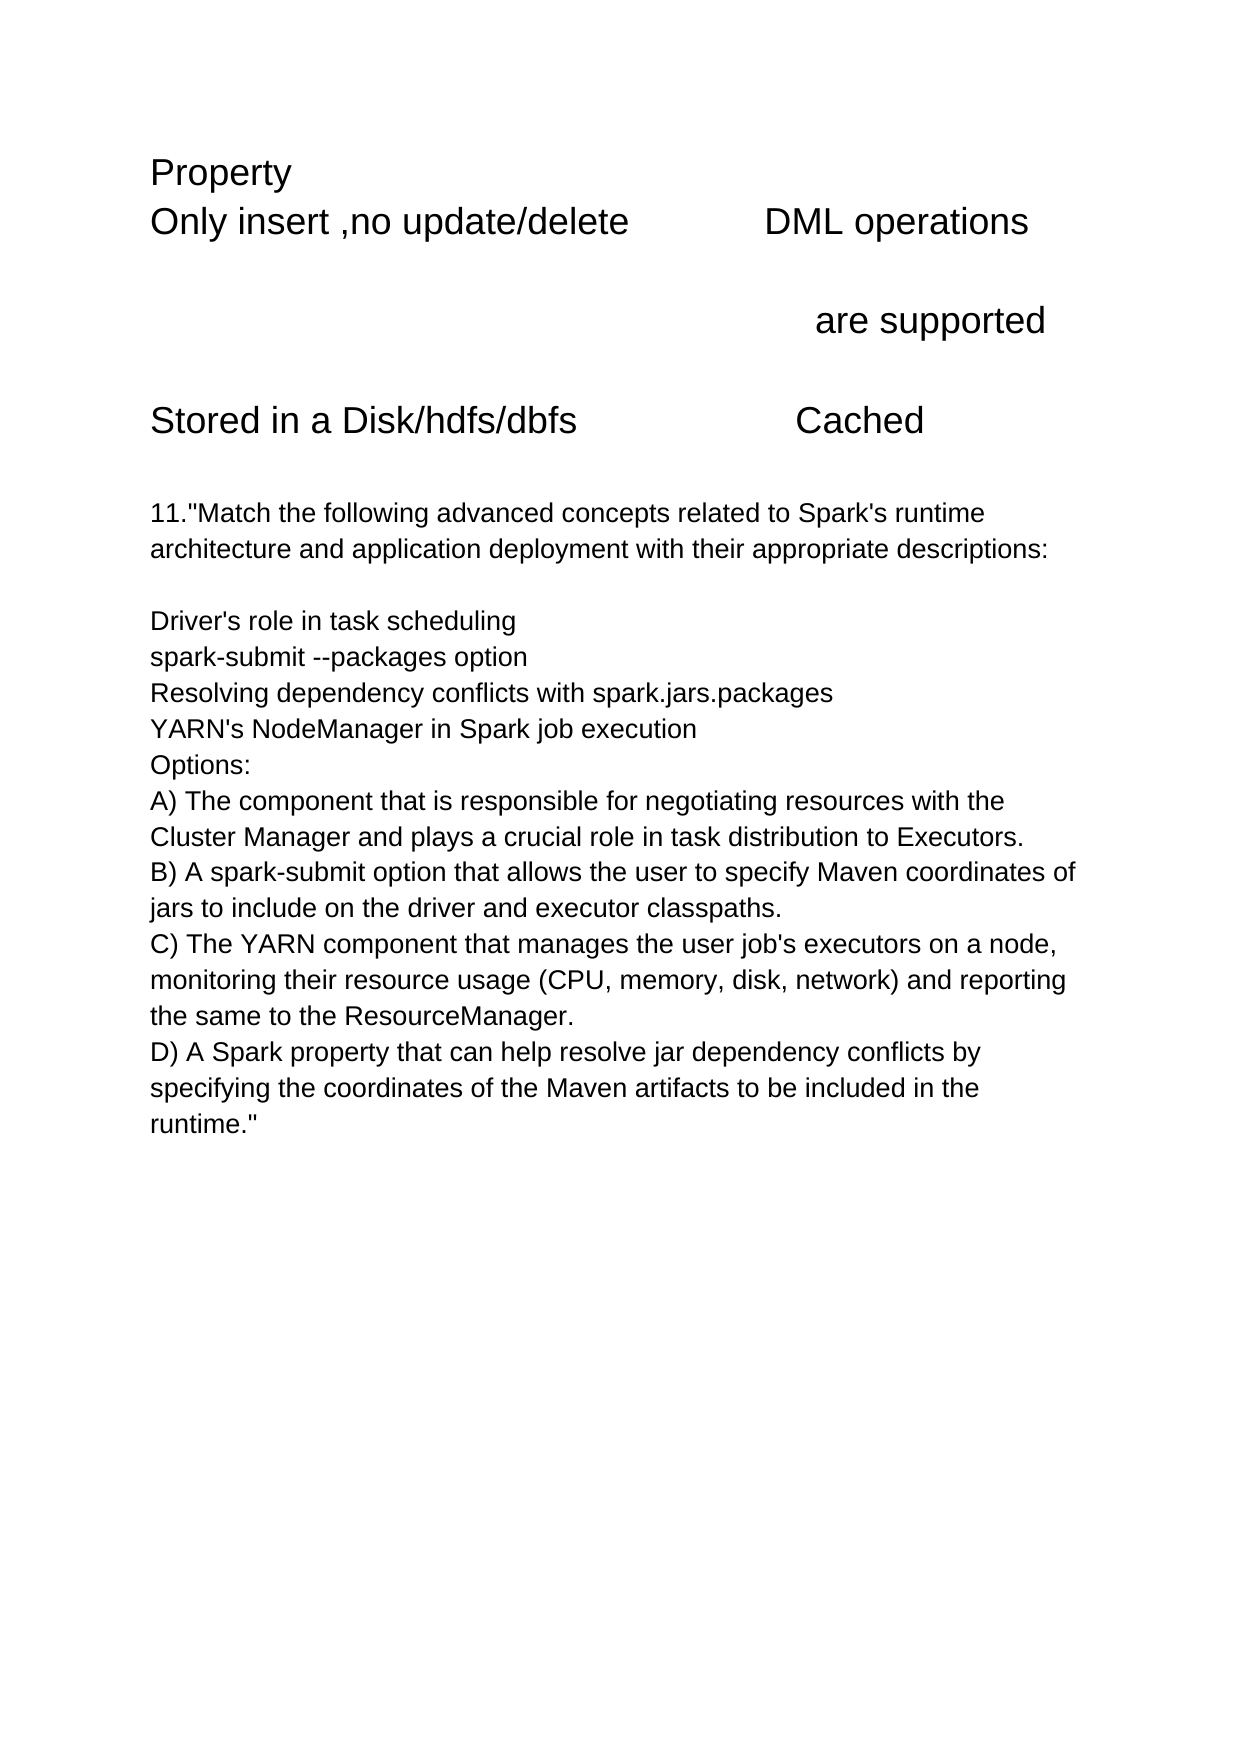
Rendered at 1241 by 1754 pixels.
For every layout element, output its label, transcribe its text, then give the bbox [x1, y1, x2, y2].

text Stored in a Disk/hdfs/dbfs Cached [150, 398, 1090, 441]
text are supported [150, 299, 1090, 342]
text YARN's NodeManager in Spark job execution [150, 713, 1090, 744]
text Driver's role in task scheduling [150, 605, 1090, 636]
text C) The YARN component that manages the user job's executors on a node, monitoring their resource usage (CPU, memory, disk, network) and reporting the same to the ResourceManager. [150, 928, 1090, 1031]
text spark-submit --packages option [150, 641, 1090, 672]
text Only insert ,no update/delete DML operations [150, 199, 1090, 243]
text Options: [150, 749, 1090, 780]
text Resolving dependency conflicts with spark.jars.packages [150, 677, 1090, 708]
text 11."Match the following advanced concepts related to Spark's runtime architecture and application deployment with their appropriate descriptions: [150, 497, 1090, 564]
text B) A spark-submit option that allows the user to specify Maven coordinates of jars to include on the driver and executor classpaths. [150, 856, 1090, 924]
text Property [150, 150, 1090, 193]
text A) The component that is responsible for negotiating resources with the Cluster Manager and plays a crucial role in task distribution to Executors. [150, 784, 1090, 852]
text D) A Spark property that can help resolve jar dependency conflicts by specifying the coordinates of the Maven artifacts to be included in the runtime." [150, 1036, 1090, 1139]
